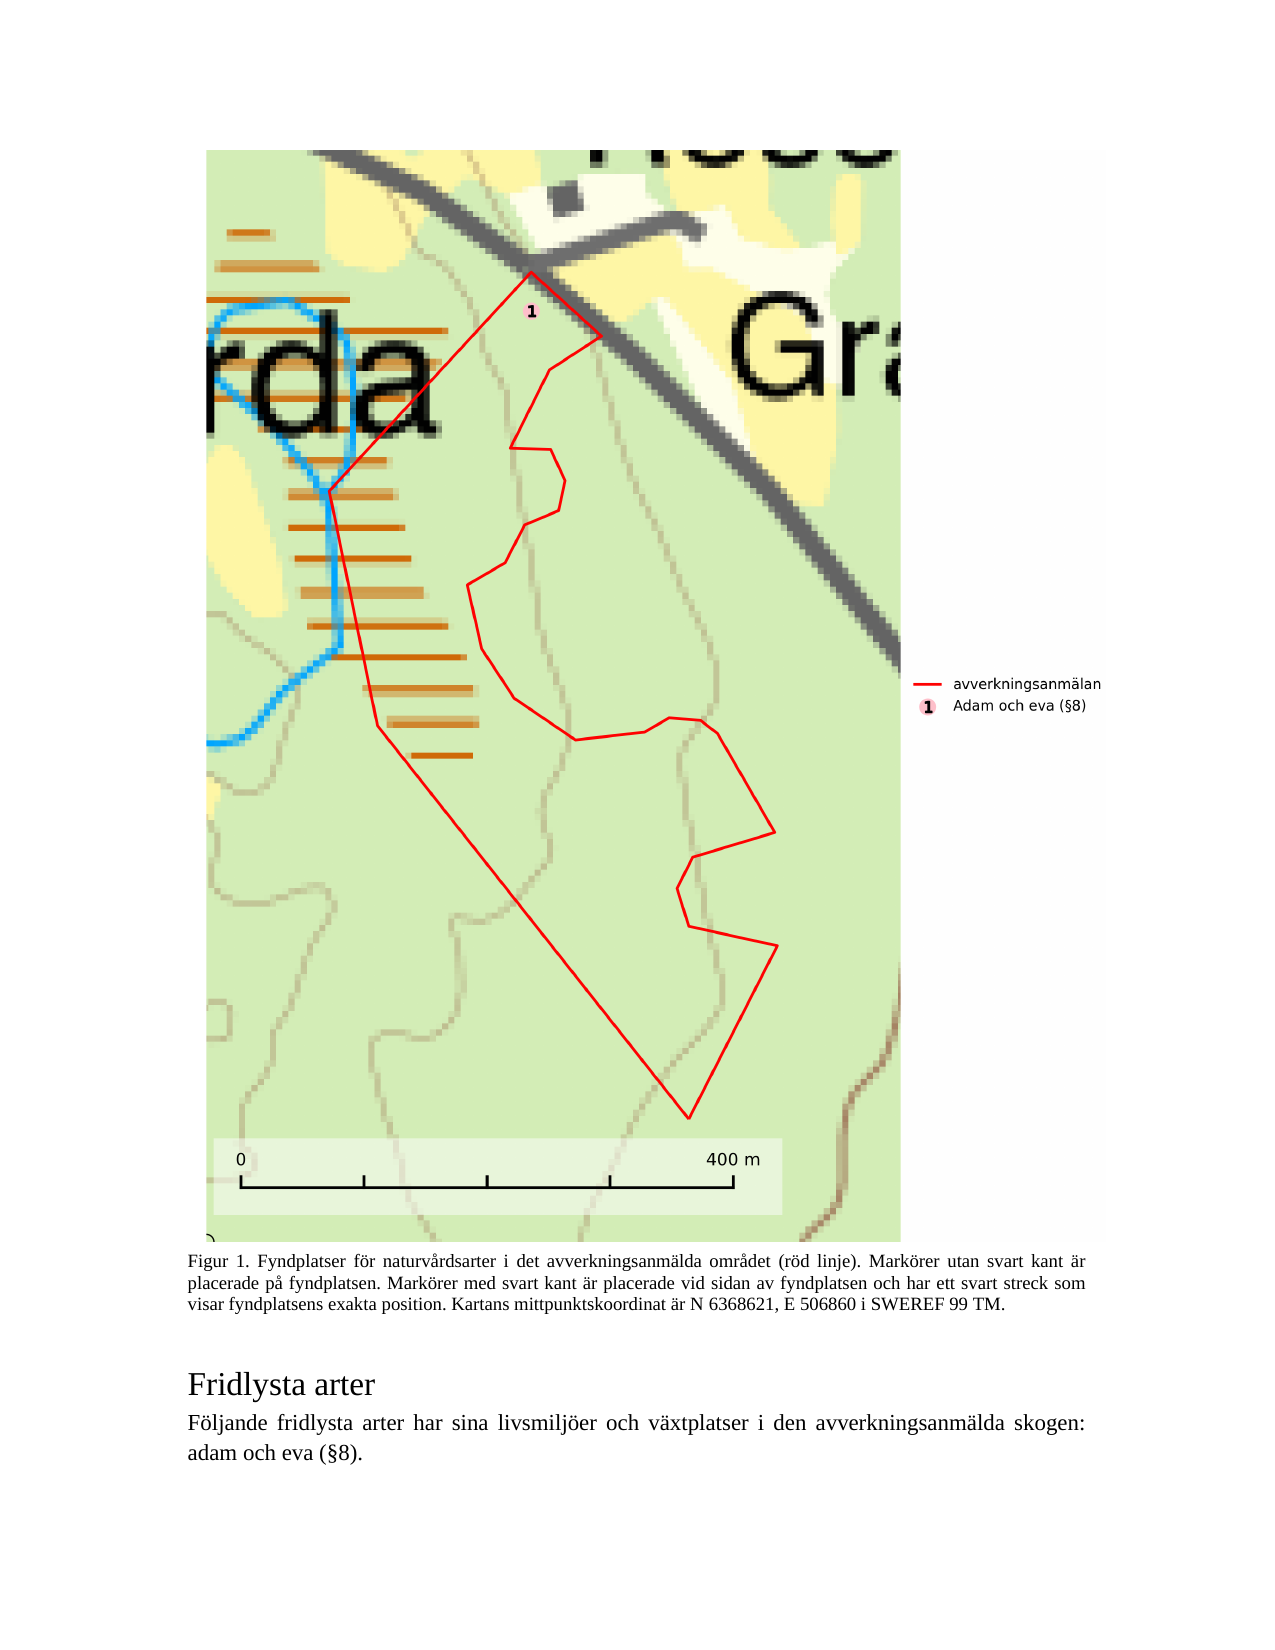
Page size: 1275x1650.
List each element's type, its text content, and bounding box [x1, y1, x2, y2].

subtitle Fridlysta arter [187, 1365, 1087, 1403]
text Figur 1. Fyndplatser för naturvårdsarter i det avverkningsanmälda området (röd linje). Markörer utan svart kant är placerade på fyndplatsen. Markörer med svart kant är placerade vid sidan av fyndplatsen och har ett svart streck som visar fyndplatsens exakta position. Kartans mittpunktskoordinat är N 6368621, E 506860 i SWEREF 99 TM. [187, 1250, 1087, 1315]
picture [206, 150, 1107, 1242]
text Följande fridlysta arter har sina livsmiljöer och växtplatser i den avverkningsanmälda skogen: adam och eva (§8). [187, 1409, 1087, 1465]
